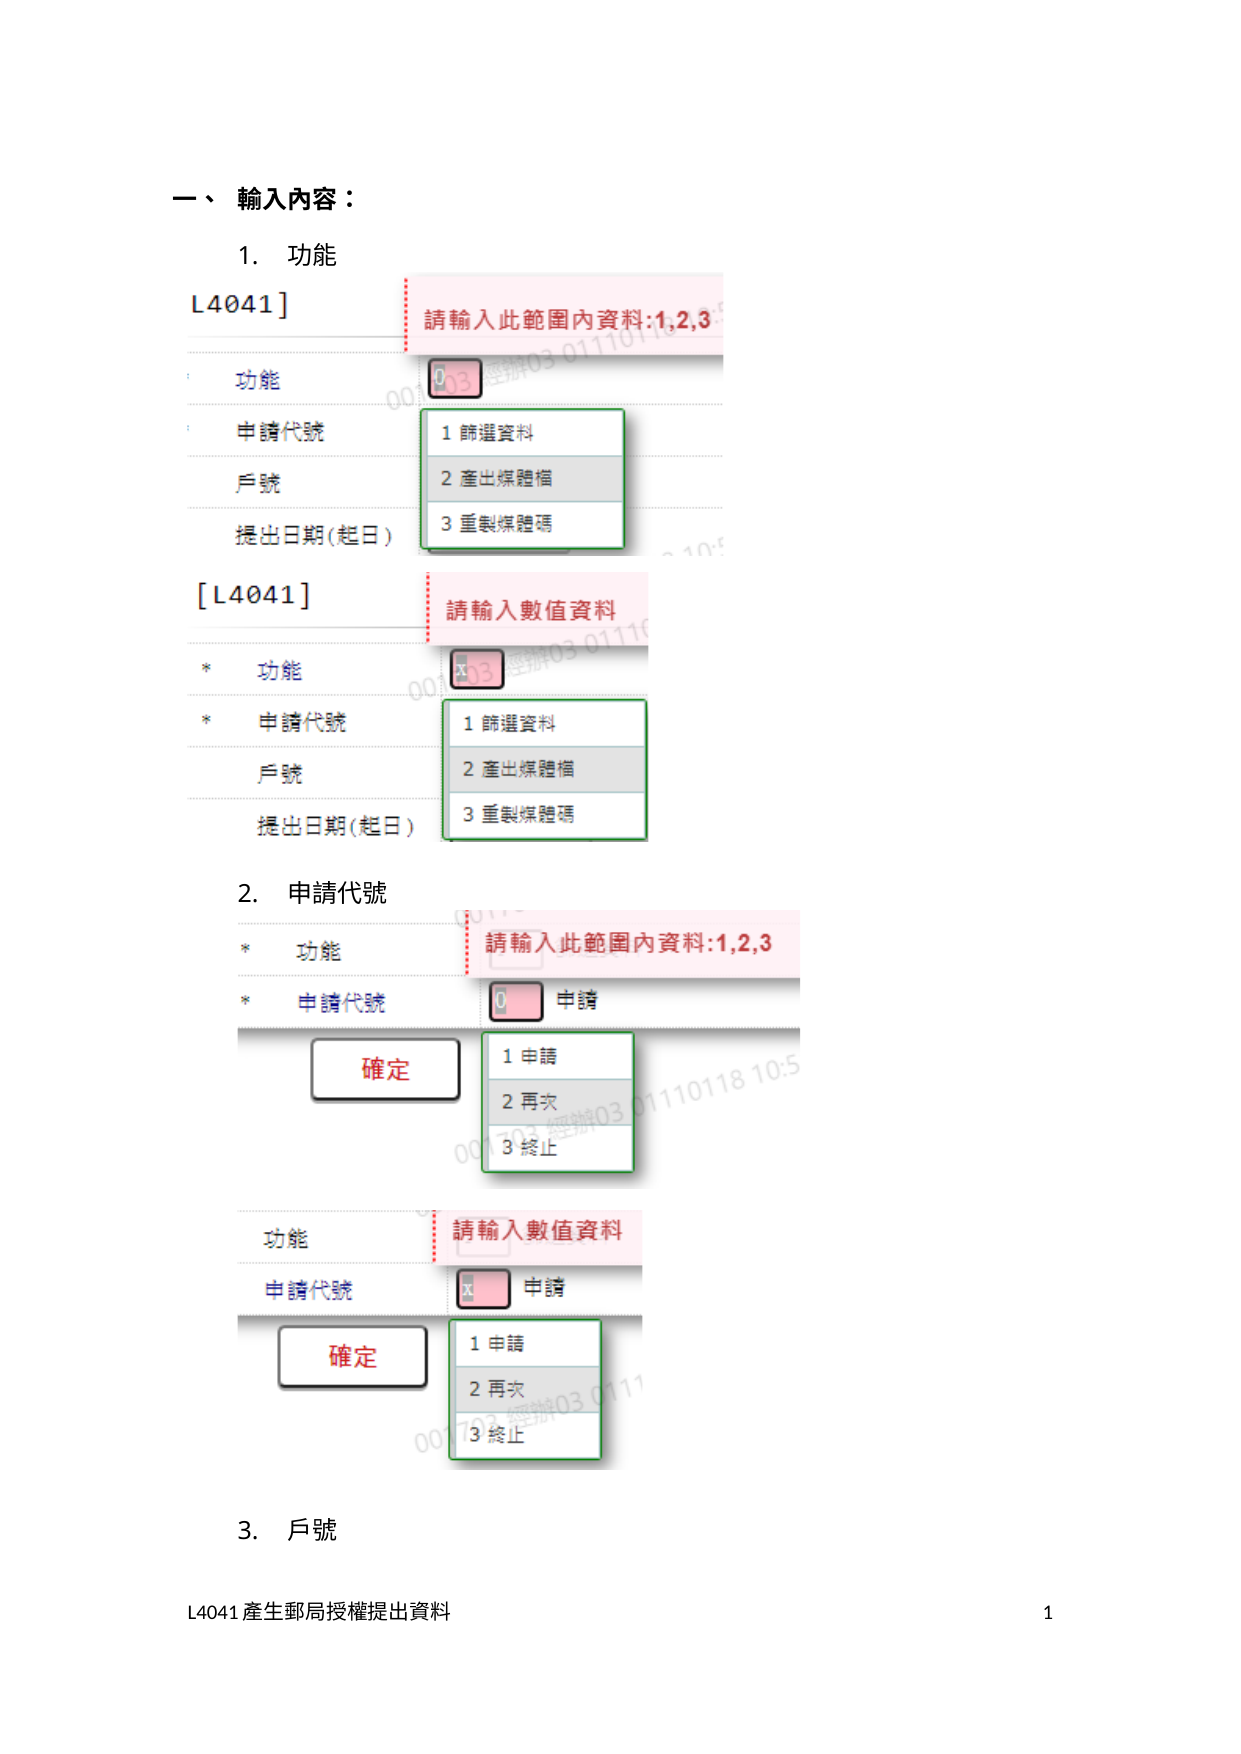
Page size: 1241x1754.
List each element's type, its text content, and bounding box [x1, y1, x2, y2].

picture [237, 1210, 643, 1470]
picture [237, 910, 800, 1189]
list 申請代號 [237, 872, 1053, 910]
subtitle 輸入內容： [173, 179, 1053, 216]
picture [187, 272, 724, 556]
list 戶號 [237, 1510, 1053, 1547]
picture [187, 572, 649, 842]
list 功能 [237, 235, 1053, 272]
